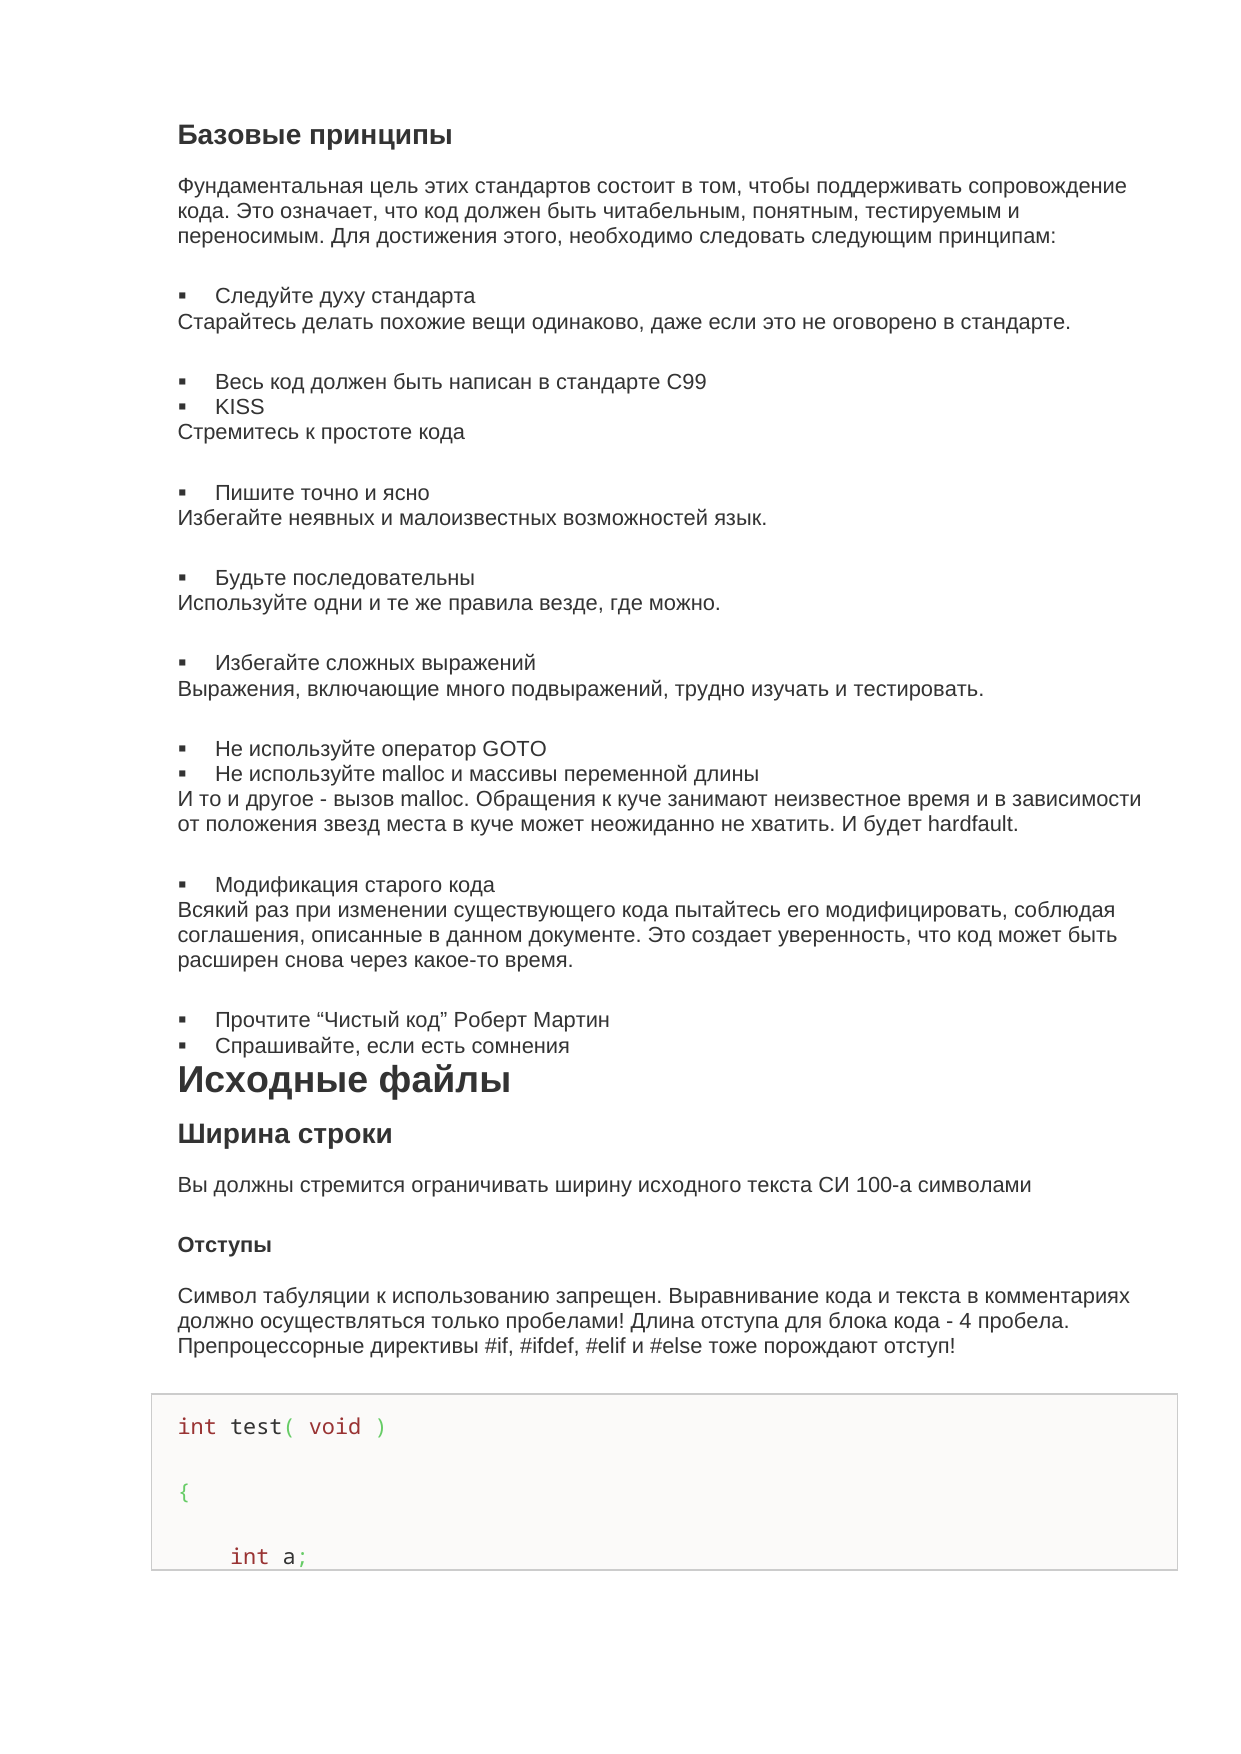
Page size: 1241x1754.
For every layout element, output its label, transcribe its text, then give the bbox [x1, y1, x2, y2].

text Символ табуляции к использованию запрещен. Выравнивание кода и текста в комментариях должно осуществляться только пробелами! Длина отступа для блока кода - 4 пробела. Препроцессорные директивы #if, #ifdef, #elif и #else тоже порождают отступ! [177, 1282, 1152, 1358]
list Будьте последовательны [177, 565, 1152, 590]
list Следуйте духу стандарта [177, 283, 1152, 308]
list Не используйте оператор GOTO [177, 736, 1152, 761]
text { [152, 1458, 1177, 1506]
text int a; [152, 1523, 1177, 1569]
list KISS [177, 394, 1152, 419]
list Прочтите “Чистый код” Роберт Мартин [177, 1007, 1152, 1032]
list Избегайте сложных выражений [177, 650, 1152, 675]
text Отступы [177, 1232, 1152, 1257]
text Фундаментальная цель этих стандартов состоит в том, чтобы поддерживать сопровождение кода. Это означает, что код должен быть читабельным, понятным, тестируемым и переносимым. Для достижения этого, необходимо следовать следующим принципам: [177, 173, 1152, 248]
text И то и другое - вызов malloc. Обращения к куче занимают неизвестное время и в зависимости от положения звезд места в куче может неожиданно не хватить. И будет hardfault. [177, 786, 1152, 836]
text Исходные файлы [177, 1058, 1152, 1101]
list Спрашивайте, если есть сомнения [177, 1032, 1152, 1058]
list Модификация старого кода [177, 871, 1152, 897]
text Ширина строки [177, 1117, 1152, 1150]
text int test( void ) [152, 1395, 1177, 1441]
list Пишите точно и ясно [177, 479, 1152, 504]
text Старайтесь делать похожие вещи одинаково, даже если это не оговорено в стандарте. [177, 308, 1152, 334]
list Не используйте malloc и массивы переменной длины [177, 761, 1152, 786]
text Используйте одни и те же правила везде, где можно. [177, 590, 1152, 615]
list Весь код должен быть написан в стандарте С99 [177, 369, 1152, 394]
text Всякий раз при изменении существующего кода пытайтесь его модифицировать, соблюдая соглашения, описанные в данном документе. Это создает уверенность, что код может быть расширен снова через какое-то время. [177, 897, 1152, 972]
text Базовые принципы [177, 118, 1152, 151]
text Вы должны стремится ограничивать ширину исходного текста СИ 100-а символами [177, 1172, 1152, 1197]
text Выражения, включающие много подвыражений, трудно изучать и тестировать. [177, 675, 1152, 701]
text Избегайте неявных и малоизвестных возможностей язык. [177, 504, 1152, 530]
text Стремитесь к простоте кода [177, 419, 1152, 444]
